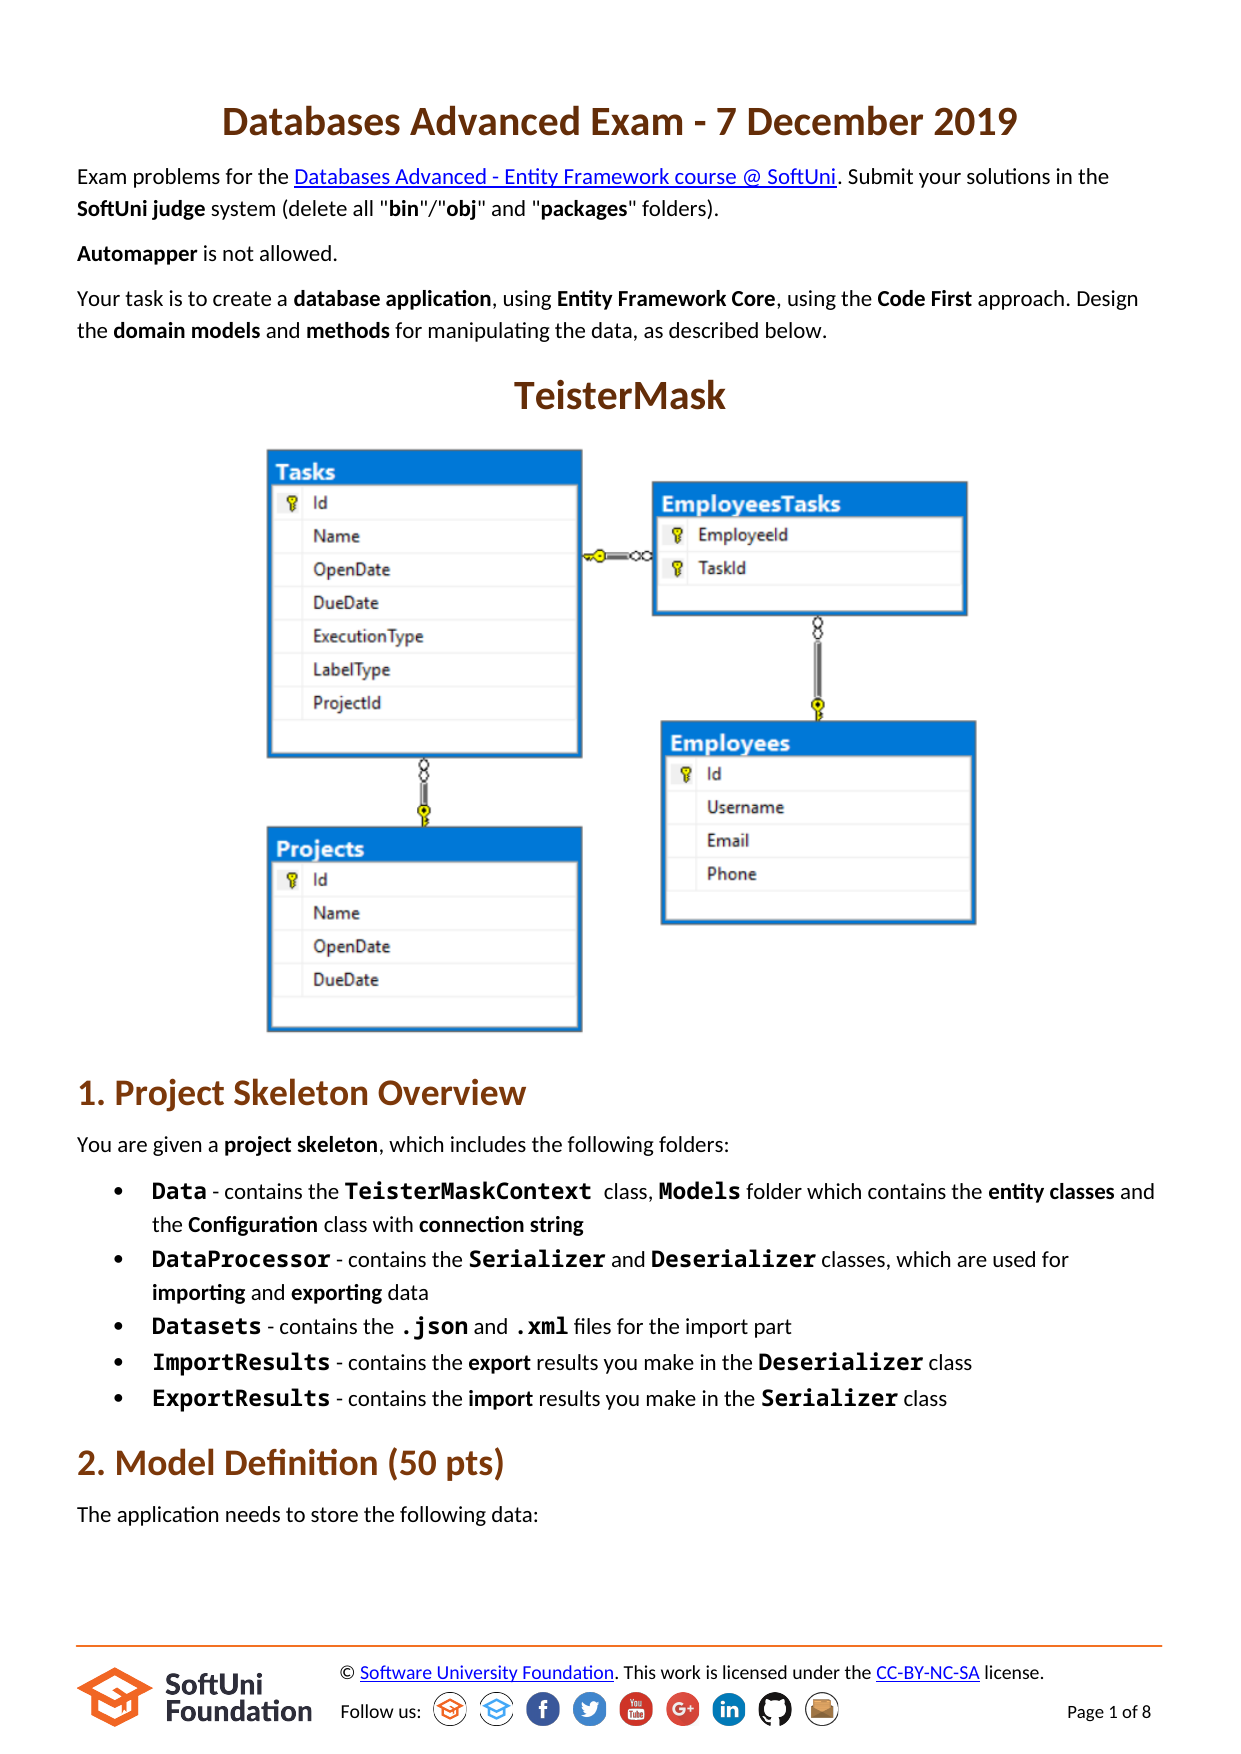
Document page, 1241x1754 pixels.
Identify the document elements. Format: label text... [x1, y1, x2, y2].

picture [758, 1692, 792, 1726]
picture [736, 1716, 746, 1726]
text Your task is to create a database application, using Entity Framework Core, using the Code First approach. Design the domain models and methods for manipulating the data, as described below. [77, 284, 1163, 344]
picture [666, 1692, 700, 1726]
list Datasets - contains the .json and .xml files for the import part [114, 1310, 1163, 1341]
picture [255, 435, 986, 1045]
picture [712, 1716, 722, 1726]
picture [433, 1692, 467, 1726]
subtitle Databases Advanced Exam - 7 December 2019 [77, 95, 1163, 146]
list Data - contains the TeisterMaskContext class, Models folder which contains the entity classes and the Configuration class with connection string [114, 1175, 1163, 1238]
picture [573, 1692, 607, 1726]
subtitle Model Definition (50 pts) [77, 1439, 1163, 1485]
subtitle TeisterMask [77, 369, 1163, 420]
text You are given a project skeleton, which includes the following folders: [77, 1130, 1163, 1158]
picture [619, 1692, 653, 1726]
picture [736, 1693, 746, 1703]
picture [805, 1692, 839, 1726]
picture [480, 1692, 513, 1726]
text Automapper is not allowed. [77, 239, 1163, 267]
picture [712, 1693, 722, 1703]
text Exam problems for the Databases Advanced - Entity Framework course @ SoftUni. Submit your solutions in the SoftUni judge system (delete all "bin"/"obj" and "packages" folders). [77, 162, 1163, 222]
list ImportResults - contains the export results you make in the Deserializer class [114, 1346, 1163, 1377]
picture [727, 1707, 738, 1717]
picture [76, 1667, 312, 1727]
list DataProcessor - contains the Serializer and Deserializer classes, which are used for importing and exporting data [114, 1243, 1163, 1306]
subtitle Project Skeleton Overview [77, 1069, 1163, 1115]
list ExportResults - contains the import results you make in the Serializer class [114, 1382, 1163, 1413]
text The application needs to store the following data: [77, 1500, 1163, 1528]
picture [526, 1692, 560, 1726]
